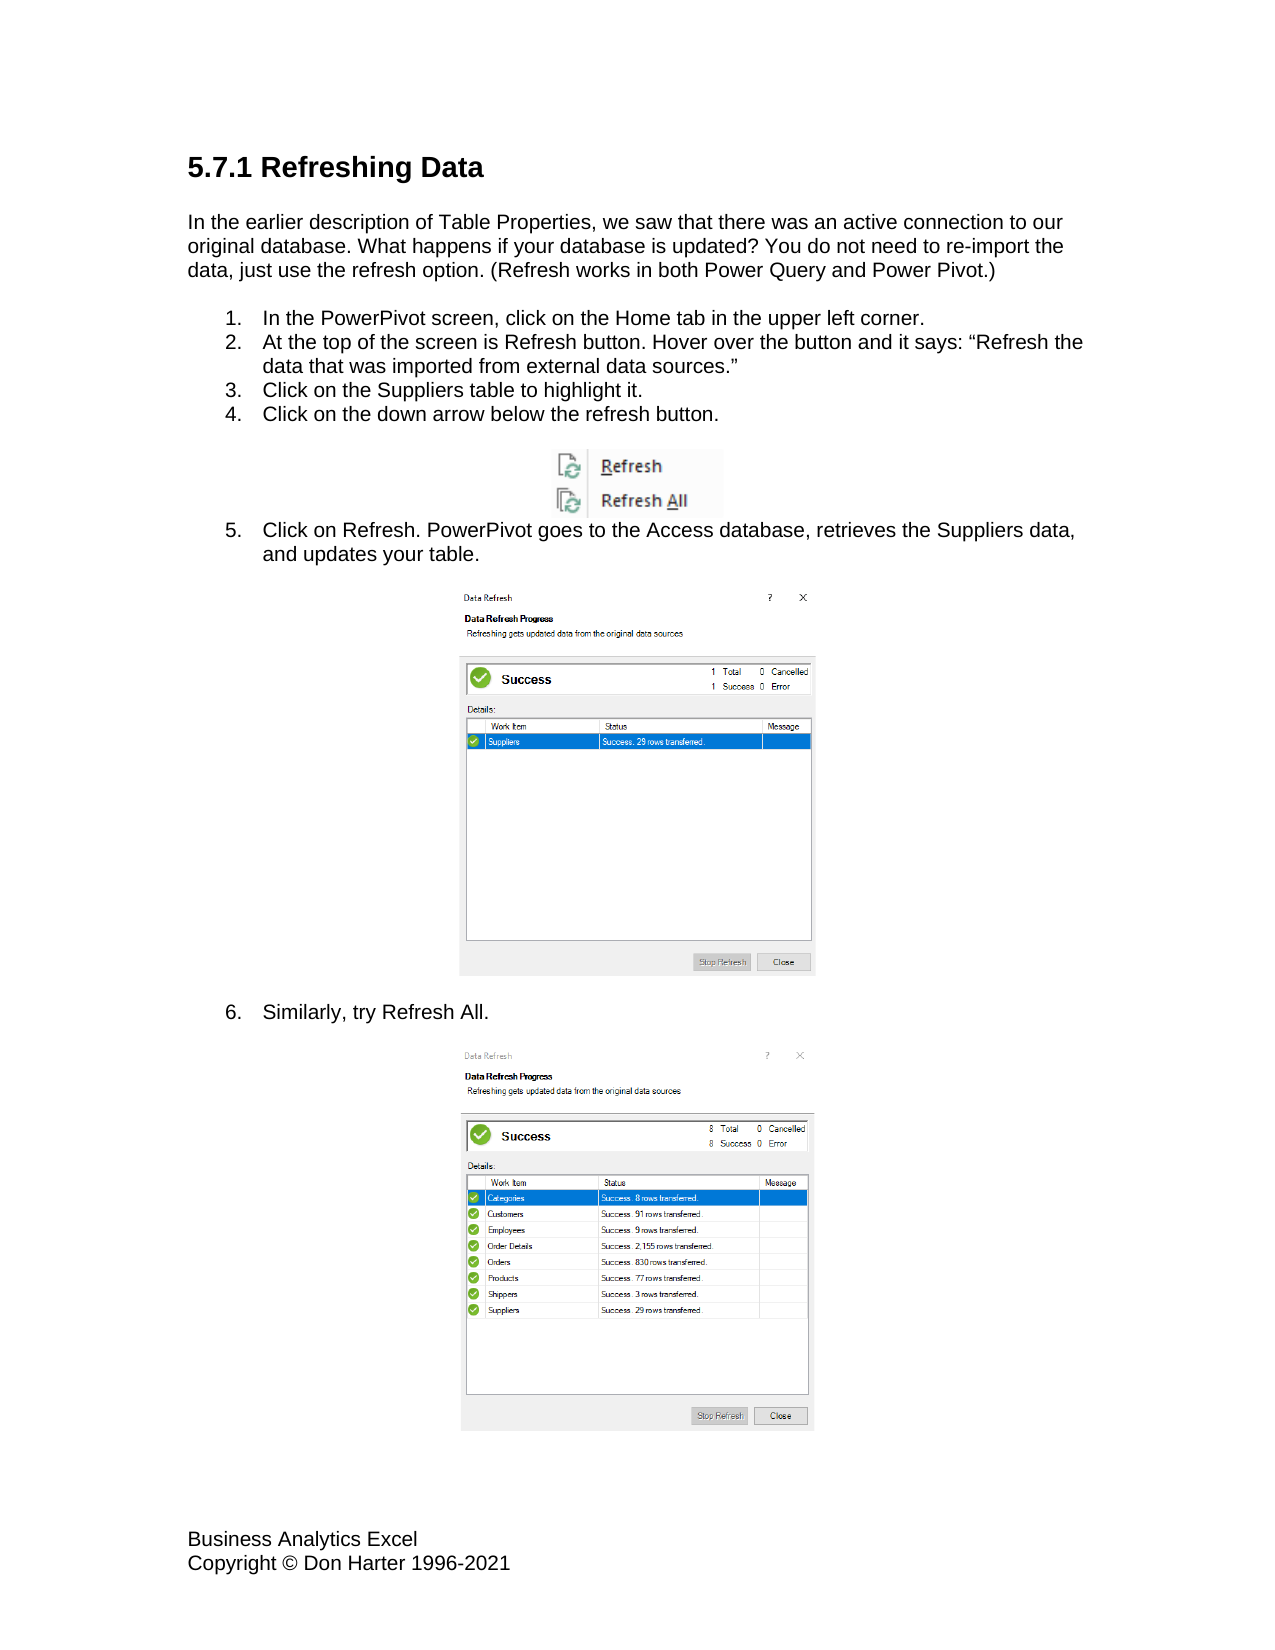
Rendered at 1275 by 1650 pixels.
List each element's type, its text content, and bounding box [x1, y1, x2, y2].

list Click on the Suppliers table to highlight it. [225, 378, 1087, 402]
list Similarly, try Refresh All. [225, 1000, 1087, 1024]
text In the earlier description of Table Properties, we saw that there was an active connection to our original database. What happens if your database is updated? You do not need to re-import the data, just use the refresh option. (Refresh works in both Power Query and Power Pivot.) [187, 210, 1087, 282]
list Click on the down arrow below the refresh button. [225, 402, 1087, 426]
picture [459, 590, 816, 976]
picture [551, 449, 724, 518]
list At the top of the screen is Refresh button. Hover over the button and it says: “Refresh the data that was imported from external data sources.” [225, 330, 1087, 378]
picture [460, 1047, 815, 1431]
list Click on Refresh. PowerPivot goes to the Access database, retrieves the Suppliers data, and updates your table. [225, 518, 1087, 566]
text 5.7.1 Refreshing Data [187, 150, 1087, 183]
list In the PowerPivot screen, click on the Home tab in the upper left corner. [225, 306, 1087, 330]
